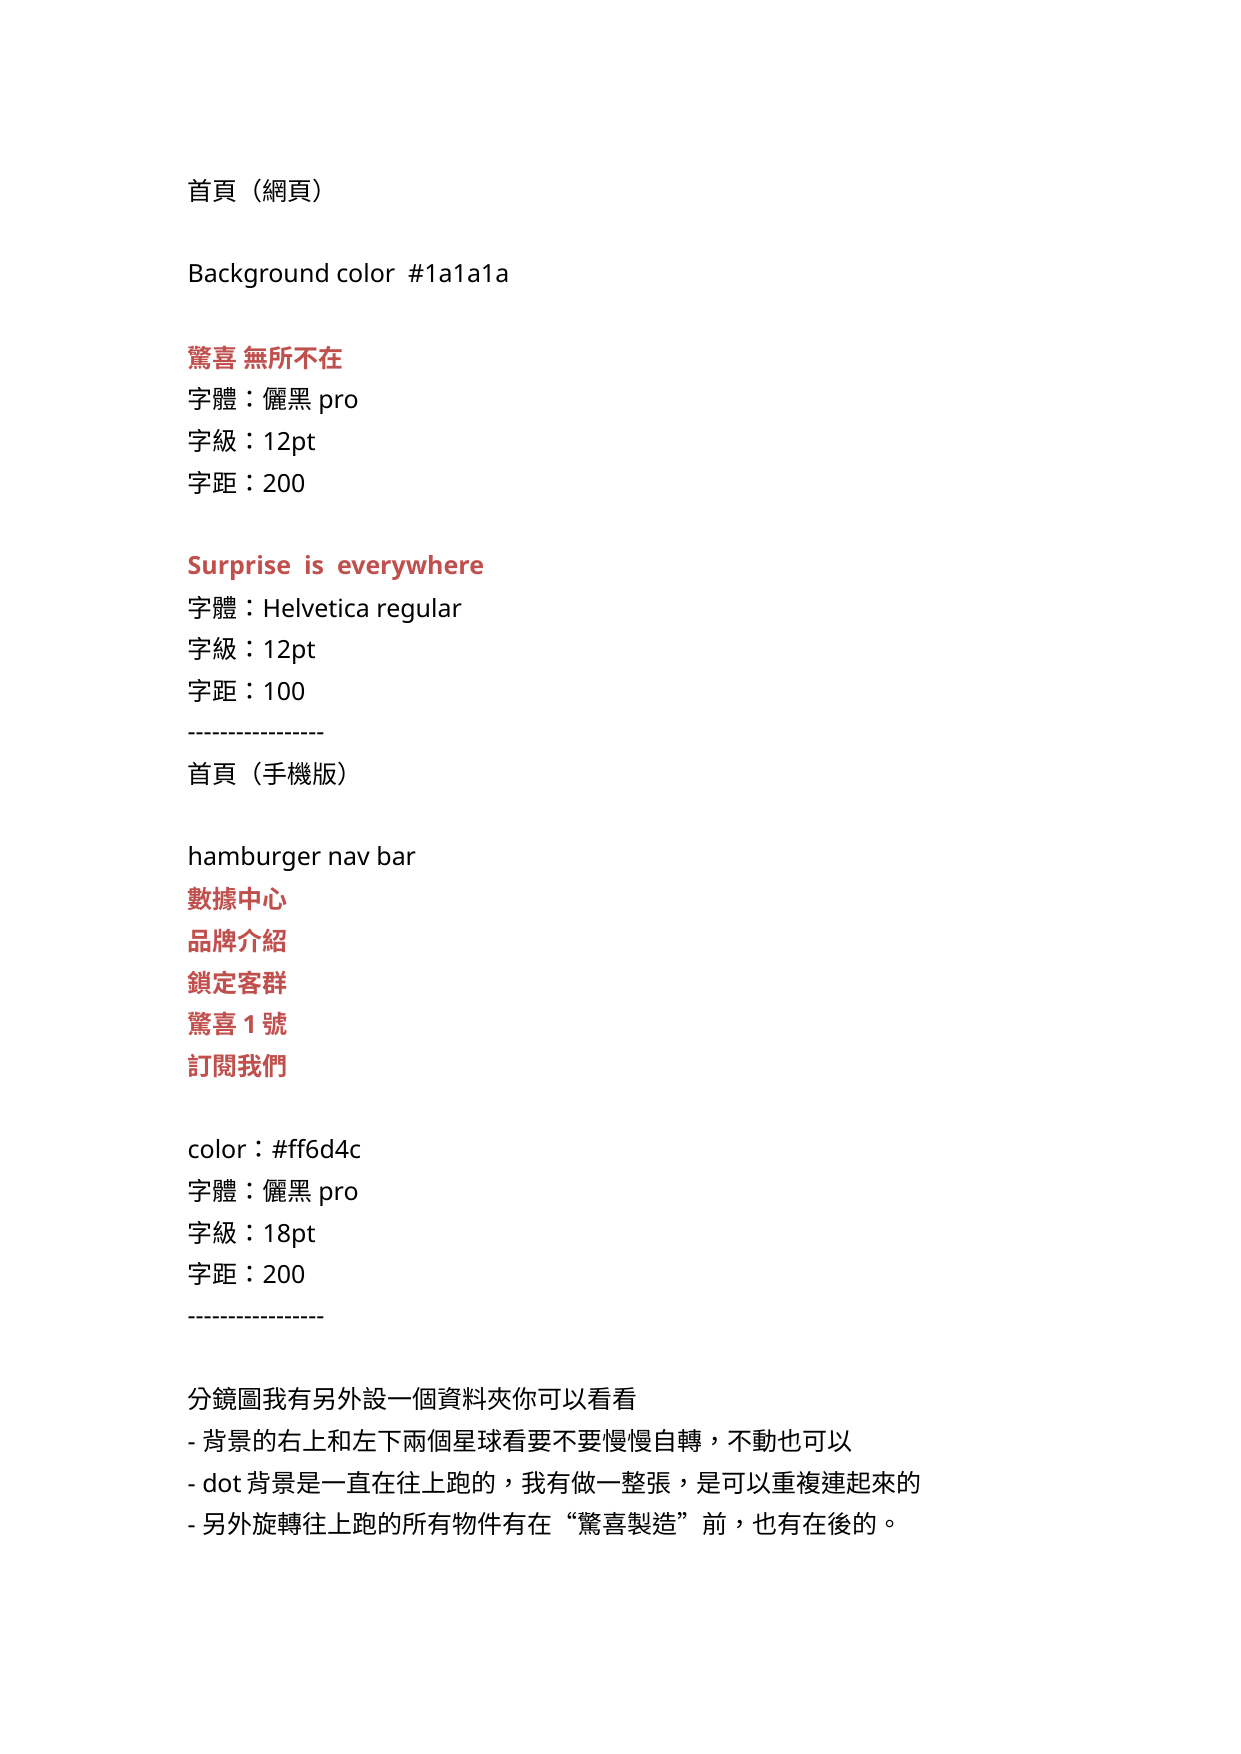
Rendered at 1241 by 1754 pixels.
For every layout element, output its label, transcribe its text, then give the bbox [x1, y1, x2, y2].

text color：#ff6d4c [187, 1127, 1053, 1169]
text - 另外旋轉往上跑的所有物件有在“驚喜製造”前，也有在後的。 [187, 1502, 1053, 1544]
text 驚喜1號 [187, 1002, 1053, 1044]
text 品牌介紹 [187, 919, 1053, 960]
text 鎖定客群 [187, 960, 1053, 1002]
text 字體：Helvetica regular [187, 585, 1053, 627]
text 字體：儷黑 pro [187, 377, 1053, 419]
text 字級：18pt [187, 1210, 1053, 1252]
text 字體：儷黑 pro [187, 1169, 1053, 1210]
text 首頁（手機版） [187, 752, 1053, 794]
text Surprise is everywhere [187, 544, 1053, 585]
text 字級：12pt [187, 419, 1053, 460]
text 字級：12pt [187, 627, 1053, 669]
text hamburger nav bar [187, 835, 1053, 877]
text 字距：100 [187, 669, 1053, 710]
text ----------------- [187, 710, 1053, 752]
text 數據中心 [187, 877, 1053, 919]
text Background color #1a1a1a [187, 252, 1053, 294]
text ----------------- [187, 1294, 1053, 1335]
text 驚喜 無所不在 [187, 335, 1053, 377]
text - dot背景是一直在往上跑的，我有做一整張，是可以重複連起來的 [187, 1460, 1053, 1502]
text - 背景的右上和左下兩個星球看要不要慢慢自轉，不動也可以 [187, 1419, 1053, 1460]
text 分鏡圖我有另外設一個資料夾你可以看看 [187, 1377, 1053, 1419]
text 訂閱我們 [187, 1044, 1053, 1085]
text 字距：200 [187, 1252, 1053, 1294]
text 首頁（網頁） [187, 169, 1053, 210]
text 字距：200 [187, 460, 1053, 502]
